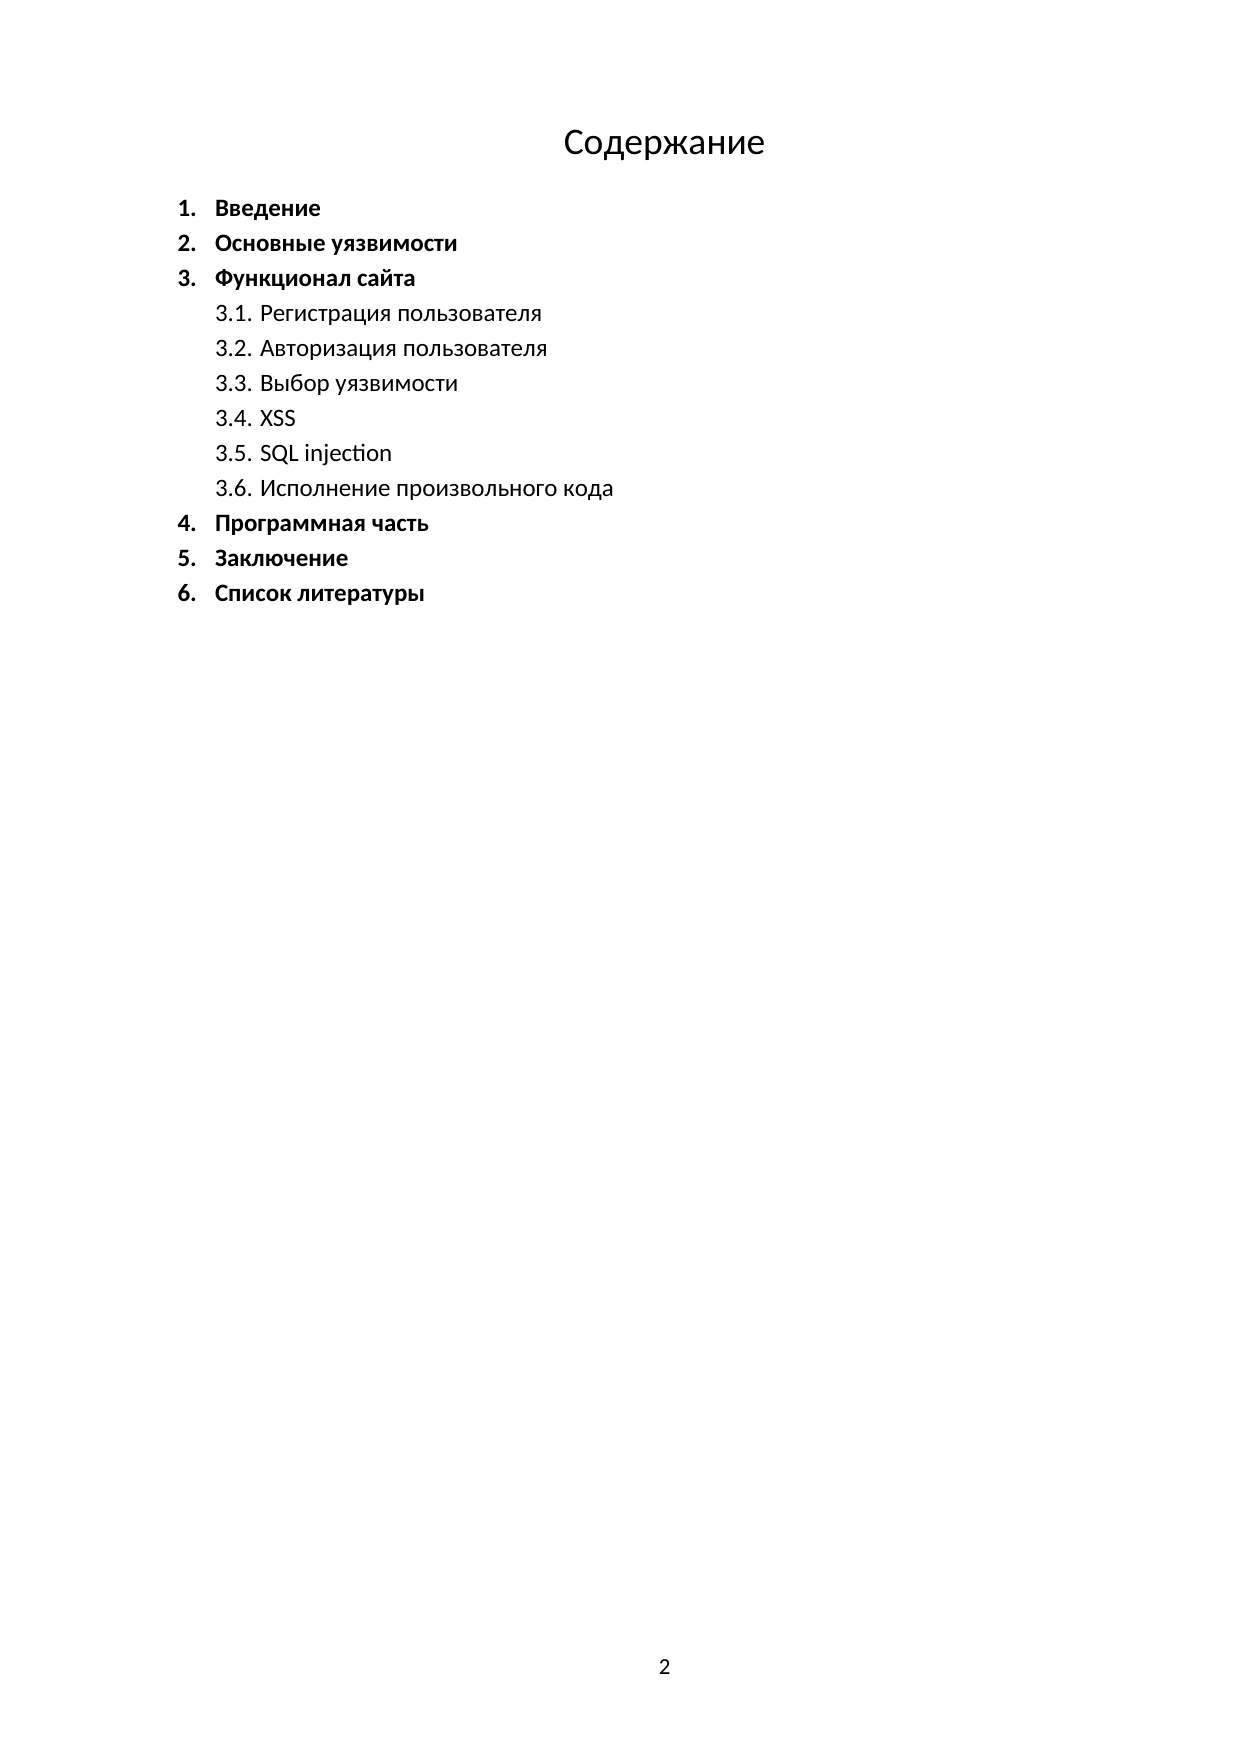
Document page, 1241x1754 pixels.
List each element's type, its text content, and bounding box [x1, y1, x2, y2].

list Выбор уязвимости [215, 367, 1152, 397]
list Функционал сайта [177, 262, 1152, 292]
list XSS [215, 402, 1152, 432]
list Программная часть [177, 507, 1152, 537]
text Содержание [177, 118, 1152, 164]
list Список литературы [177, 577, 1152, 607]
list Авторизация пользователя [215, 332, 1152, 362]
list SQL injection [215, 437, 1152, 467]
list Регистрация пользователя [215, 297, 1152, 327]
list Основные уязвимости [177, 227, 1152, 257]
list Введение [177, 192, 1152, 222]
list Исполнение произвольного кода [215, 472, 1152, 502]
list Заключение [177, 542, 1152, 572]
